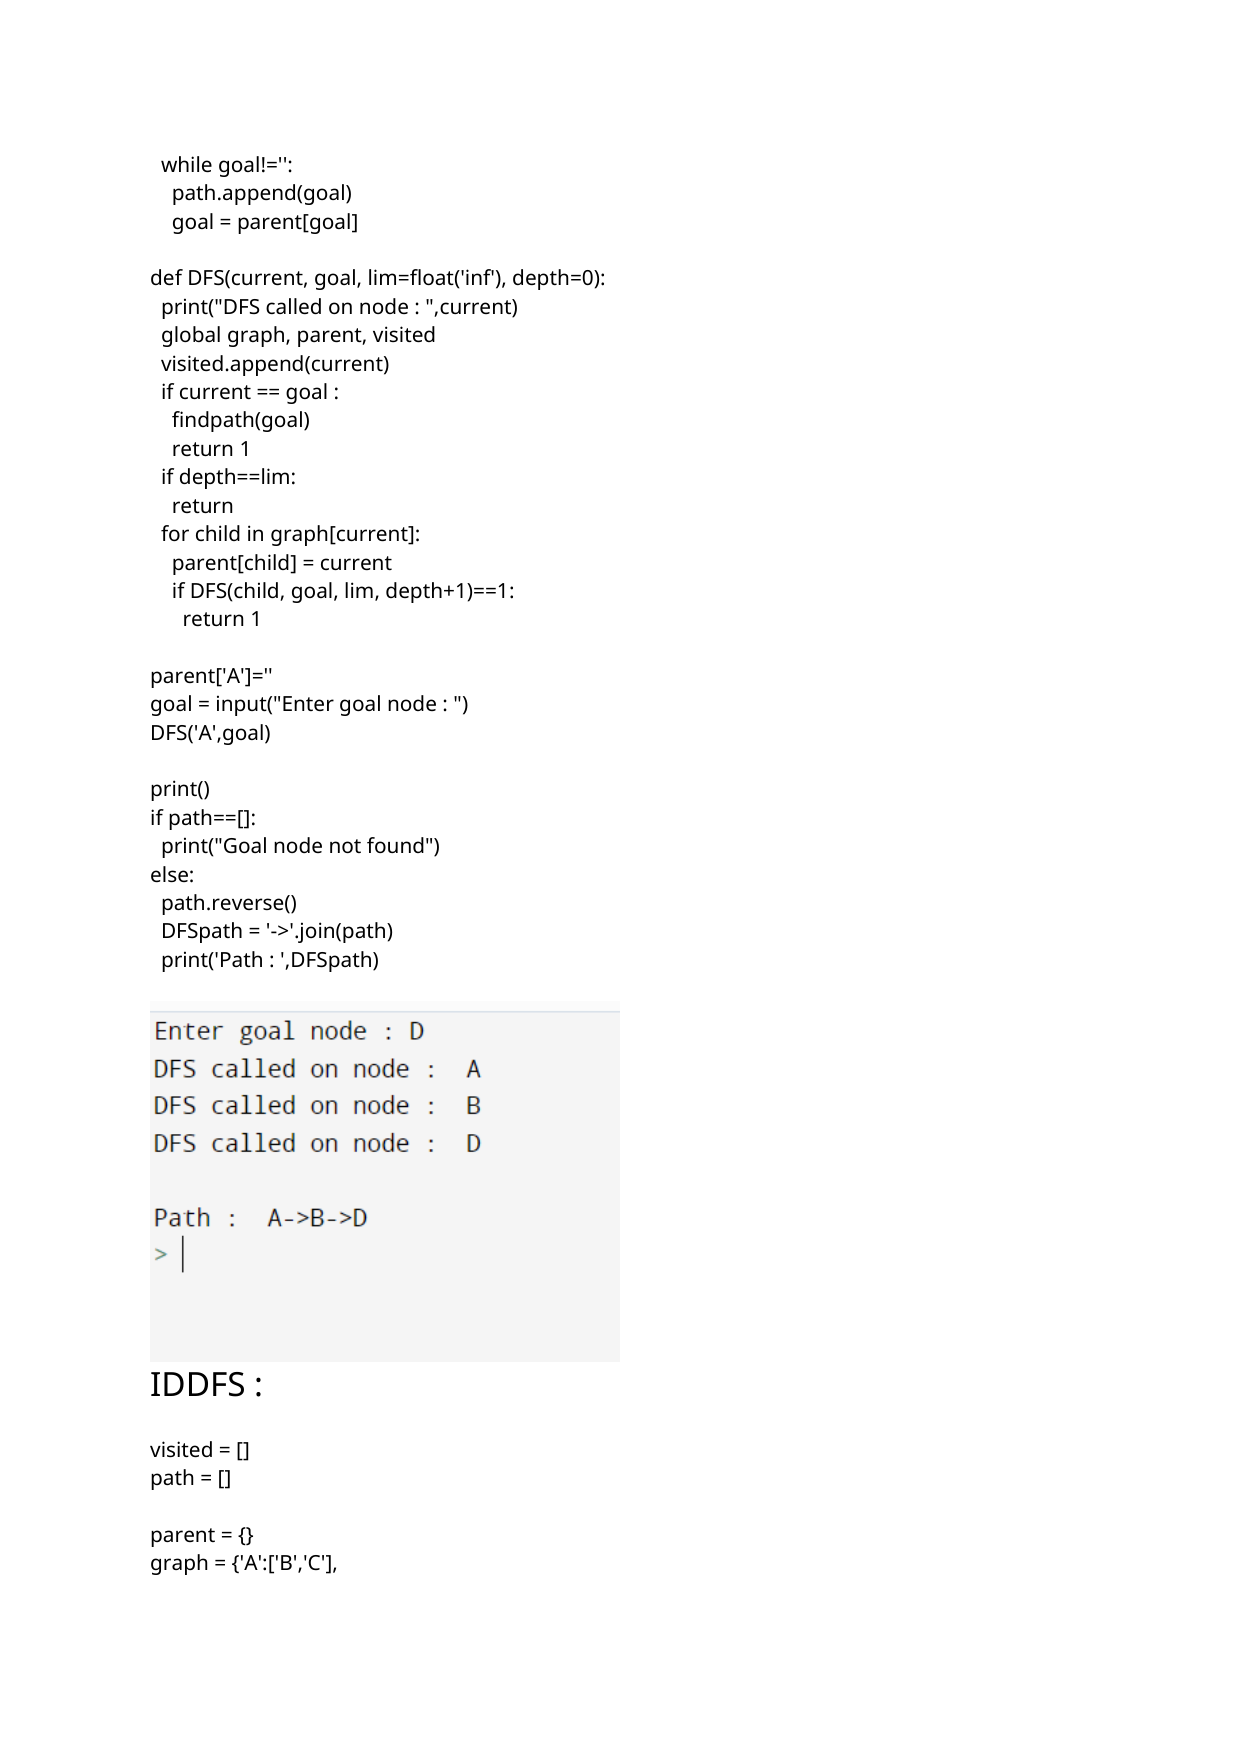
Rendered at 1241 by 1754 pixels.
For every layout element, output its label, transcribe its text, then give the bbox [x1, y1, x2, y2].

text print("Goal node not found") [150, 831, 1090, 860]
text findpath(goal) [150, 406, 1090, 434]
text parent['A']='' [150, 661, 1090, 689]
text while goal!='': [150, 150, 1090, 178]
text if DFS(child, goal, lim, depth+1)==1: [150, 576, 1090, 604]
text path.append(goal) [150, 178, 1090, 207]
text return 1 [150, 604, 1090, 633]
text visited.append(current) [150, 349, 1090, 377]
text global graph, parent, visited [150, 320, 1090, 349]
text if current == goal : [150, 377, 1090, 406]
text IDDFS : [150, 1361, 1090, 1407]
text print('Path : ',DFSpath) [150, 945, 1090, 973]
text goal = parent[goal] [150, 207, 1090, 235]
text print("DFS called on node : ",current) [150, 292, 1090, 320]
text if path==[]: [150, 803, 1090, 831]
text DFSpath = '->'.join(path) [150, 917, 1090, 945]
text return 1 [150, 434, 1090, 462]
picture [150, 1001, 620, 1362]
text print() [150, 774, 1090, 803]
text path = [] [150, 1463, 1090, 1492]
text path.reverse() [150, 888, 1090, 917]
text def DFS(current, goal, lim=float('inf'), depth=0): [150, 263, 1090, 292]
text DFS('A',goal) [150, 718, 1090, 746]
text visited = [] [150, 1435, 1090, 1463]
text for child in graph[current]: [150, 519, 1090, 548]
text graph = {'A':['B','C'], [150, 1548, 1090, 1577]
text if depth==lim: [150, 462, 1090, 491]
text parent[child] = current [150, 548, 1090, 576]
text return [150, 491, 1090, 519]
text parent = {} [150, 1520, 1090, 1548]
text goal = input("Enter goal node : ") [150, 689, 1090, 718]
text else: [150, 860, 1090, 888]
